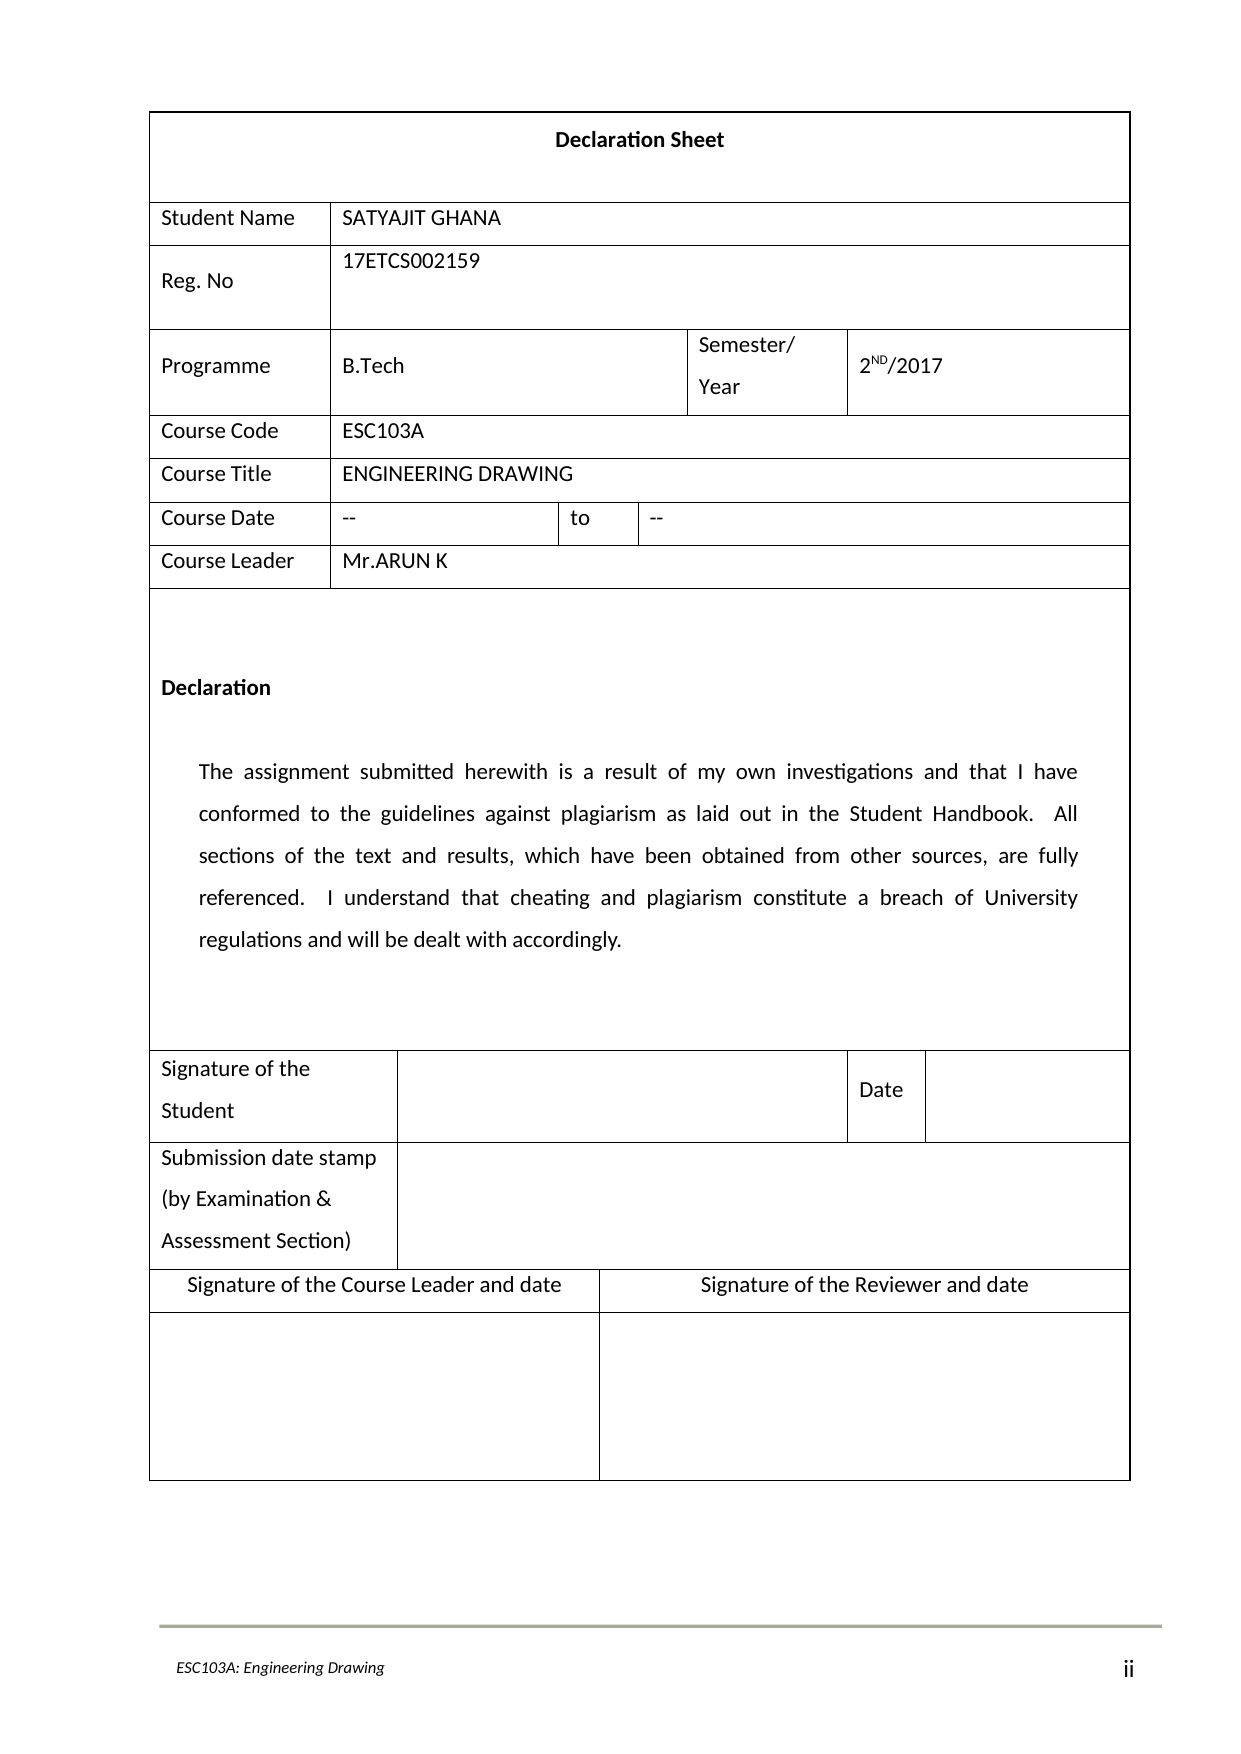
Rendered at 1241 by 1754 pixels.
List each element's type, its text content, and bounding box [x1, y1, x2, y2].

table_cell SATYAJIT GHANA [331, 203, 1129, 245]
table_cell -- [331, 503, 558, 545]
table_cell Programme [150, 330, 330, 415]
table_cell Declaration The assignment submitted herewith is a result of my own investigations and that I have conformed to the guidelines against plagiarism as laid out in the Student Handbook. All sections of the text and results, which have been obtained from other sources, are fully referenced. I understand that cheating and plagiarism constitute a breach of University regulations and will be dealt with accordingly. [150, 589, 1129, 1050]
table_cell [150, 1313, 599, 1479]
table_cell 2ND/2017 [848, 330, 1129, 415]
table_cell Mr.ARUN K [331, 546, 1129, 588]
table_cell to [559, 503, 638, 545]
table_cell Date [848, 1051, 925, 1142]
table_cell -- [639, 503, 1129, 545]
table_cell Reg. No [150, 246, 330, 329]
table_cell 17ETCS002159 [331, 246, 1129, 329]
table_cell [398, 1143, 1129, 1269]
table_cell Signature of the Reviewer and date [600, 1270, 1129, 1312]
table_cell Course Date [150, 503, 330, 545]
table_cell [926, 1051, 1129, 1142]
table_cell B.Tech [331, 330, 687, 415]
table_cell Course Title [150, 459, 330, 502]
table_cell [398, 1051, 847, 1142]
table_cell Signature of the Course Leader and date [150, 1270, 599, 1312]
table_cell ENGINEERING DRAWING [331, 459, 1129, 502]
table_cell Semester/Year [688, 330, 847, 415]
table_cell Course Code [150, 416, 330, 458]
table_header Declaration Sheet [150, 113, 1129, 202]
table_cell Signature of the Student [150, 1051, 397, 1142]
table_cell Submission date stamp (by Examination & Assessment Section) [150, 1143, 397, 1269]
table_cell Student Name [150, 203, 330, 245]
table_cell ESC103A [331, 416, 1129, 458]
table_cell [600, 1313, 1129, 1479]
table_cell Course Leader [150, 546, 330, 588]
